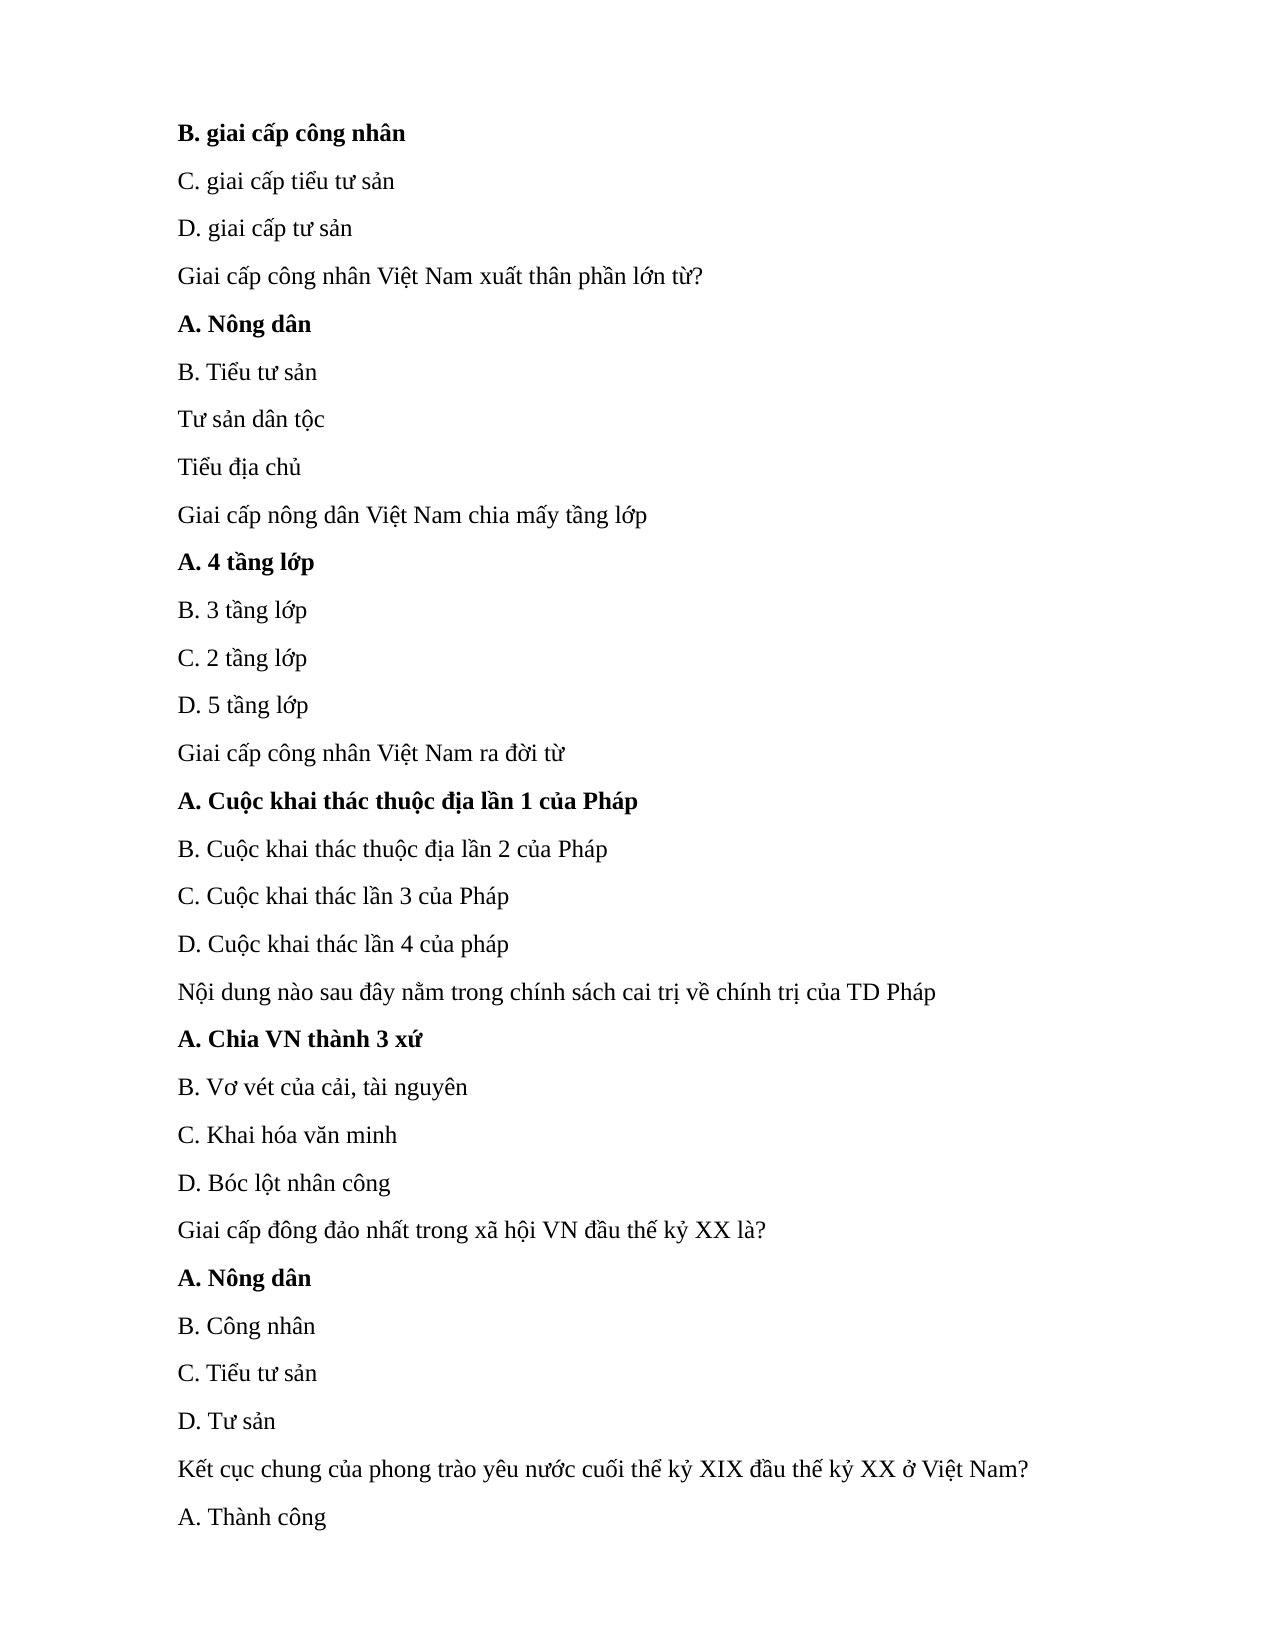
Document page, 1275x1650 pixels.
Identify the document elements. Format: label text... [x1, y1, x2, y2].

text A. Thành công [177, 1502, 1186, 1530]
text C. Cuộc khai thác lần 3 của Pháp [177, 881, 1186, 910]
text Nội dung nào sau đây nằm trong chính sách cai trị về chính trị của TD Pháp [177, 977, 1186, 1006]
text D. Tư sản [177, 1406, 1186, 1435]
text B. Tiểu tư sản [177, 357, 1186, 385]
text Giai cấp công nhân Việt Nam xuất thân phần lớn từ? [177, 261, 1186, 290]
text D. giai cấp tư sản [177, 213, 1186, 242]
text D. Bóc lột nhân công [177, 1168, 1186, 1196]
text A. Nông dân [177, 1263, 1186, 1292]
text Giai cấp nông dân Việt Nam chia mấy tầng lớp [177, 500, 1186, 528]
text C. Tiểu tư sản [177, 1358, 1186, 1387]
text A. 4 tầng lớp [177, 547, 1186, 576]
text B. Cuộc khai thác thuộc địa lần 2 của Pháp [177, 834, 1186, 862]
text A. Cuộc khai thác thuộc địa lần 1 của Pháp [177, 786, 1186, 815]
text C. Khai hóa văn minh [177, 1120, 1186, 1149]
text D. 5 tầng lớp [177, 691, 1186, 719]
text C. giai cấp tiểu tư sản [177, 166, 1186, 194]
text B. 3 tầng lớp [177, 595, 1186, 624]
text Giai cấp đông đảo nhất trong xã hội VN đầu thế kỷ XX là? [177, 1215, 1186, 1244]
text C. 2 tầng lớp [177, 643, 1186, 672]
text D. Cuộc khai thác lần 4 của pháp [177, 929, 1186, 958]
text Tư sản dân tộc [177, 404, 1186, 433]
text Giai cấp công nhân Việt Nam ra đời từ [177, 738, 1186, 767]
text B. Vơ vét của cải, tài nguyên [177, 1072, 1186, 1101]
text Tiểu địa chủ [177, 452, 1186, 481]
text A. Chia VN thành 3 xứ [177, 1024, 1186, 1053]
text A. Nông dân [177, 309, 1186, 338]
text Kết cục chung của phong trào yêu nước cuối thể kỷ XIX đầu thế kỷ XX ở Việt Nam? [177, 1454, 1186, 1483]
text B. giai cấp công nhân [177, 118, 1186, 147]
text B. Công nhân [177, 1311, 1186, 1339]
